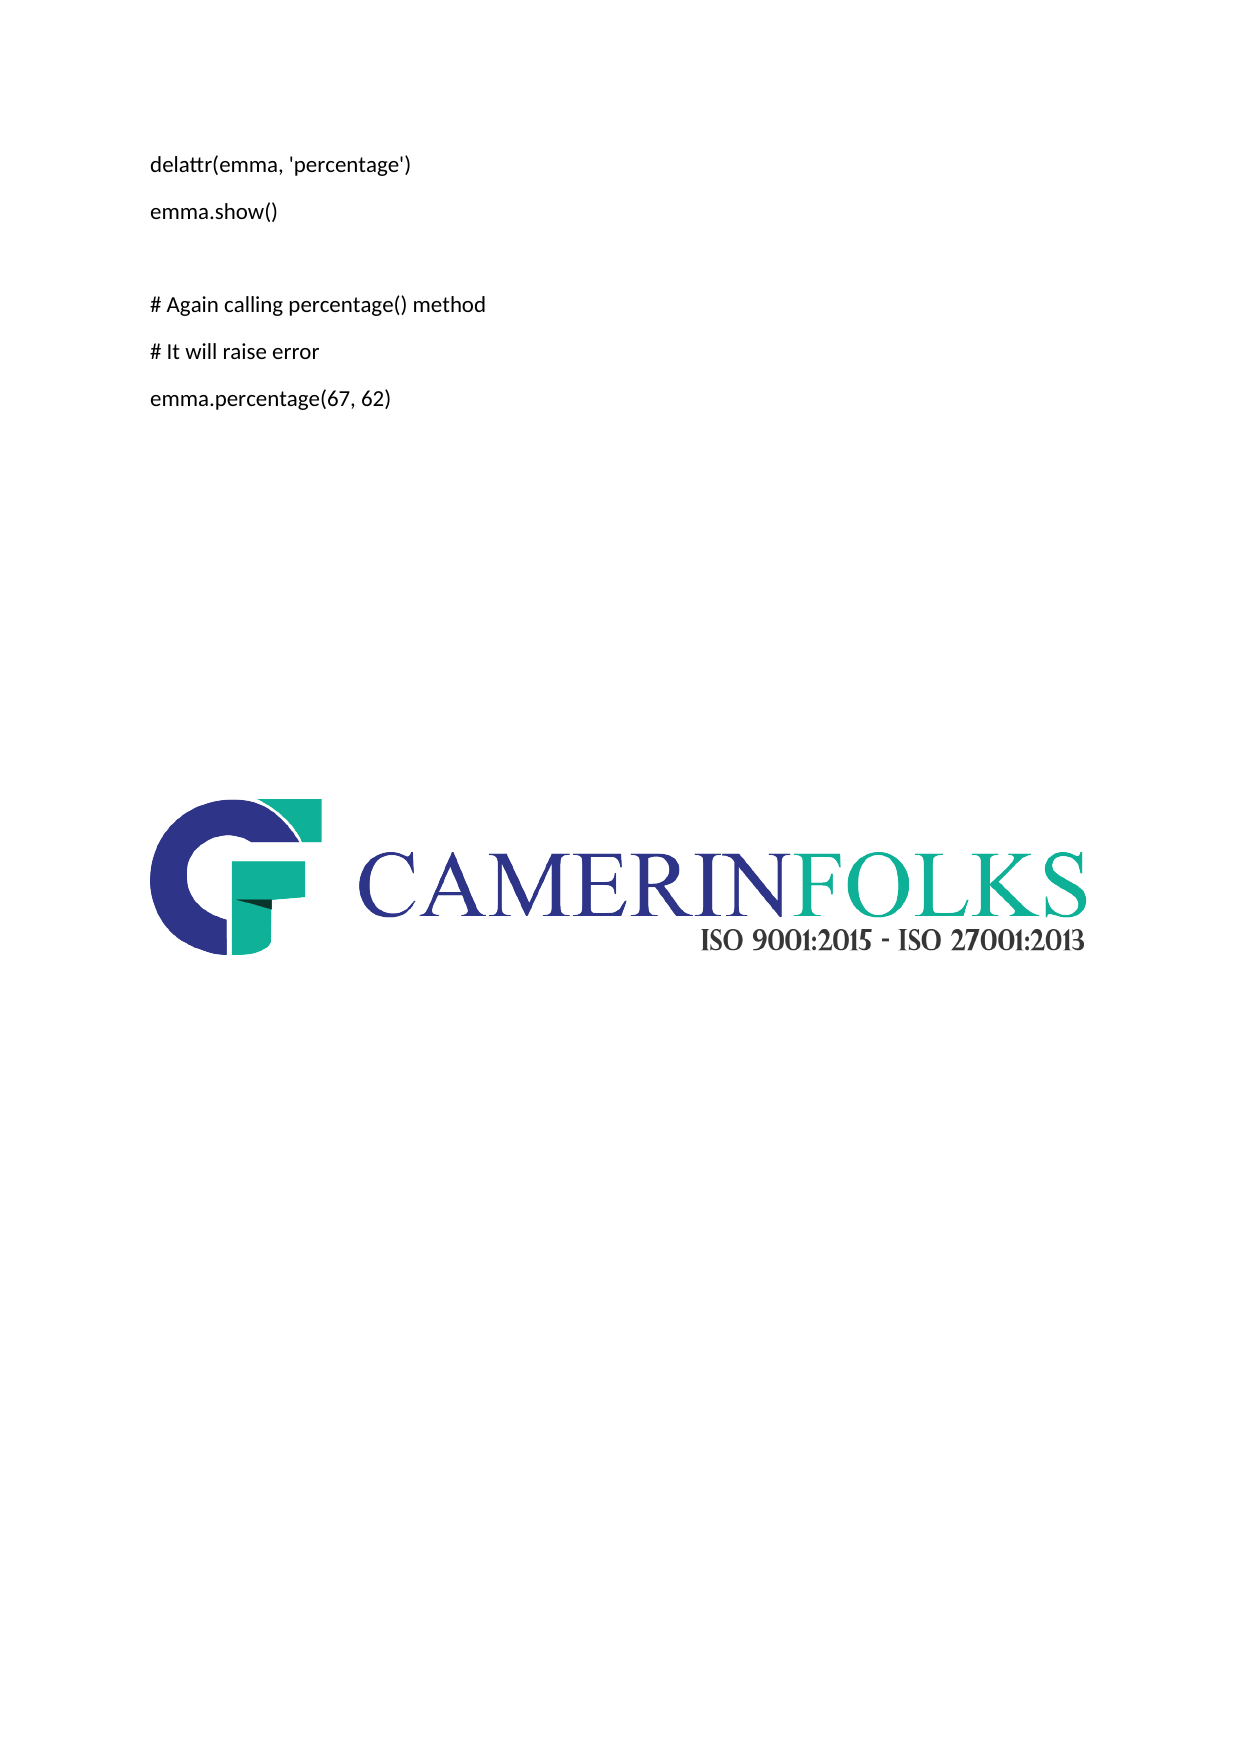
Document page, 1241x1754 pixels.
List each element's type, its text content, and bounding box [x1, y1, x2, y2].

text # Again calling percentage() method [150, 291, 1090, 319]
text emma.show() [150, 197, 1090, 225]
text # It will raise error [150, 337, 1090, 366]
text emma.percentage(67, 62) [150, 384, 1090, 412]
text delattr(emma, 'percentage') [150, 150, 1090, 178]
picture [150, 799, 1091, 955]
